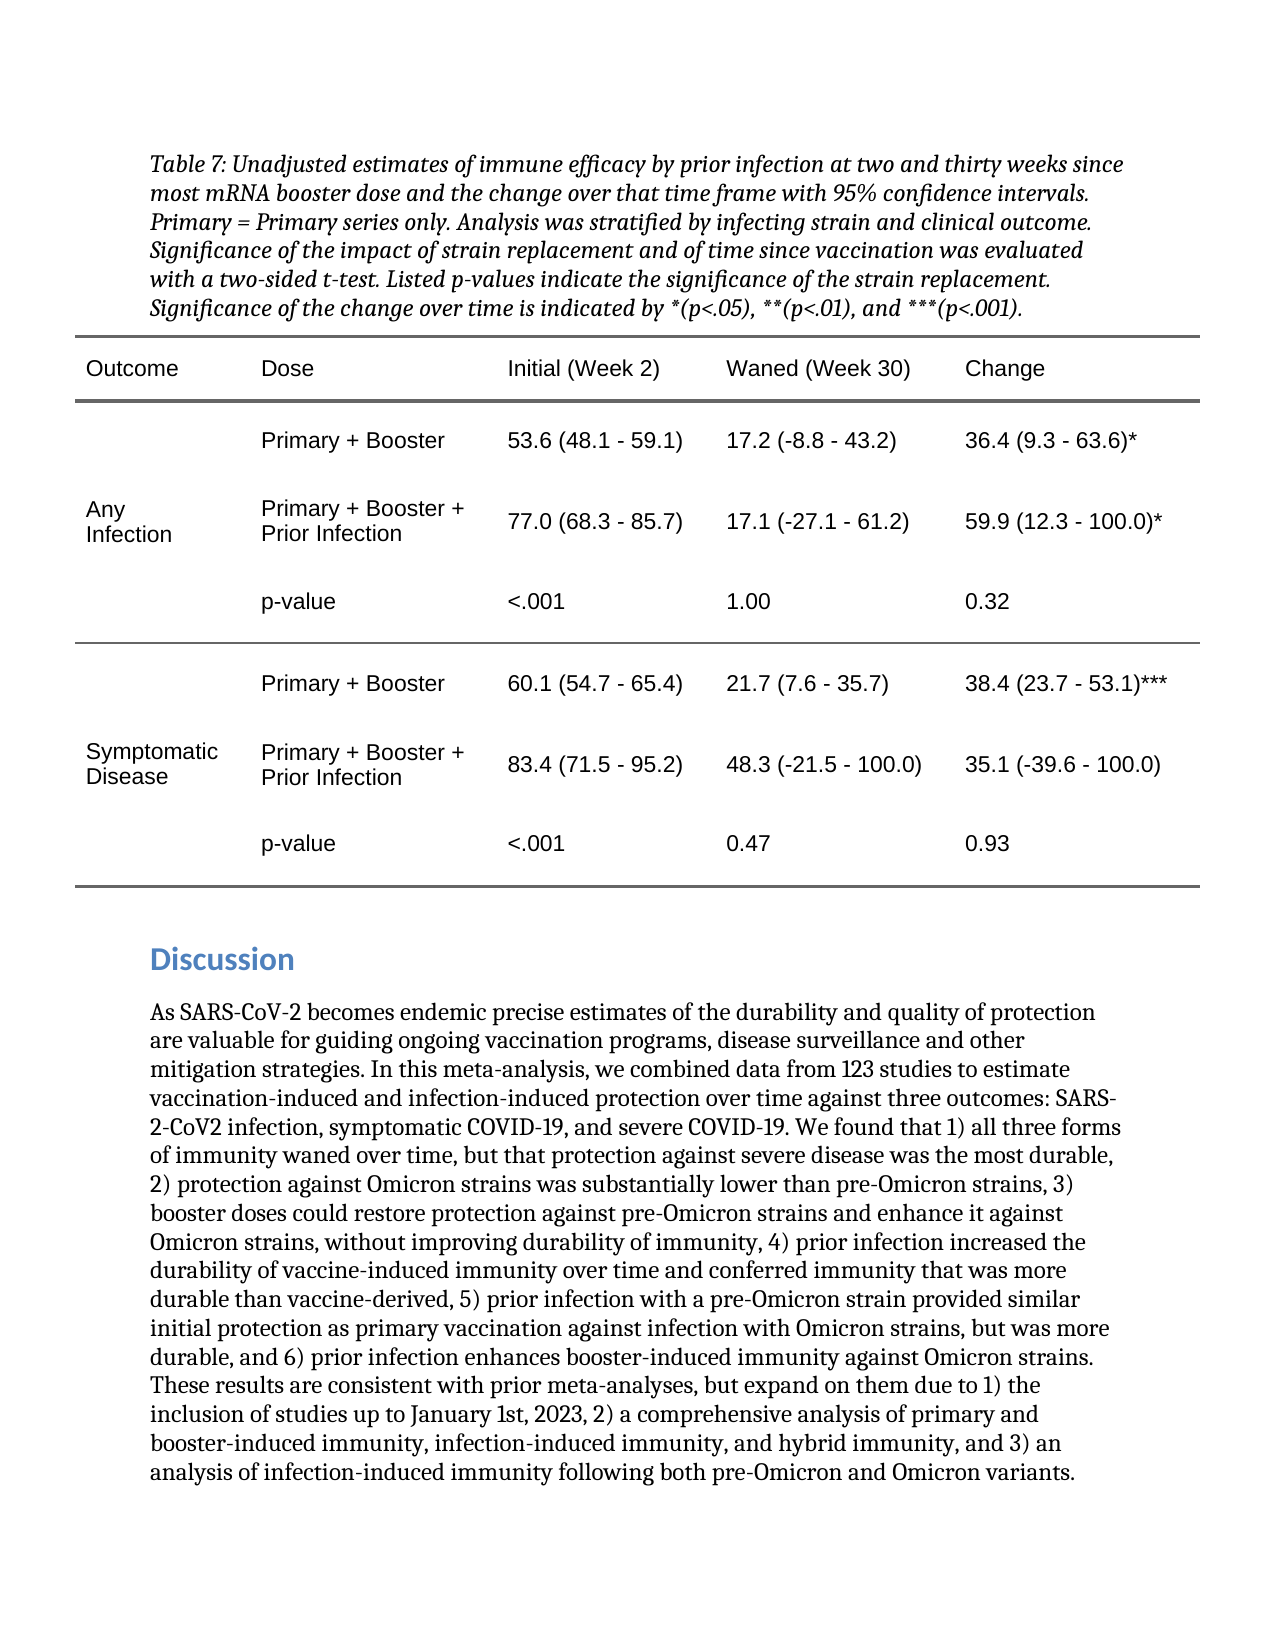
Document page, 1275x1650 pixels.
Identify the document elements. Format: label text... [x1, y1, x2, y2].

table_cell p-value [250, 804, 497, 885]
table_cell 0.47 [716, 804, 954, 885]
table_cell 35.1 (-39.6 - 100.0) [955, 723, 1200, 804]
table_header Change [955, 338, 1200, 399]
table_cell Symptomatic Disease [75, 644, 250, 885]
table_cell 0.32 [955, 561, 1200, 642]
table_cell p-value [250, 561, 497, 642]
text Table 7: Unadjusted estimates of immune efficacy by prior infection at two and thirty weeks since most mRNA booster dose and the change over that time frame with 95% confidence intervals. Primary = Primary series only. Analysis was stratified by infecting strain and clinical outcome. Significance of the impact of strain replacement and of time since vaccination was evaluated with a two-sided t-test. Listed p-values indicate the significance of the strain replacement. Significance of the change over time is indicated by *(p<.05), **(p<.01), and ***(p<.001). [150, 150, 1125, 322]
table_cell 17.2 (-8.8 - 43.2) [716, 403, 954, 480]
subtitle Discussion [150, 938, 1125, 979]
table_cell <.001 [497, 804, 716, 885]
table_cell 60.1 (54.7 - 65.4) [497, 644, 716, 723]
table_cell Primary + Booster + Prior Infection [250, 723, 497, 804]
table_cell 1.00 [716, 561, 954, 642]
table_cell 83.4 (71.5 - 95.2) [497, 723, 716, 804]
table_cell 36.4 (9.3 - 63.6)* [955, 403, 1200, 480]
table_cell 38.4 (23.7 - 53.1)*** [955, 644, 1200, 723]
table_cell 0.93 [955, 804, 1200, 885]
table_cell Primary + Booster [250, 644, 497, 723]
table_cell Primary + Booster [250, 403, 497, 480]
table_cell Primary + Booster + Prior Infection [250, 480, 497, 561]
table_cell 48.3 (-21.5 - 100.0) [716, 723, 954, 804]
table_header Waned (Week 30) [716, 338, 954, 399]
table_cell Any Infection [75, 403, 250, 642]
table_cell <.001 [497, 561, 716, 642]
table_header Initial (Week 2) [497, 338, 716, 399]
table_cell 77.0 (68.3 - 85.7) [497, 480, 716, 561]
table_header Outcome [75, 338, 250, 399]
table_cell 53.6 (48.1 - 59.1) [497, 403, 716, 480]
table_cell 17.1 (-27.1 - 61.2) [716, 480, 954, 561]
table_cell 59.9 (12.3 - 100.0)* [955, 480, 1200, 561]
table_header Dose [250, 338, 497, 399]
table_cell 21.7 (7.6 - 35.7) [716, 644, 954, 723]
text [150, 997, 1125, 1486]
